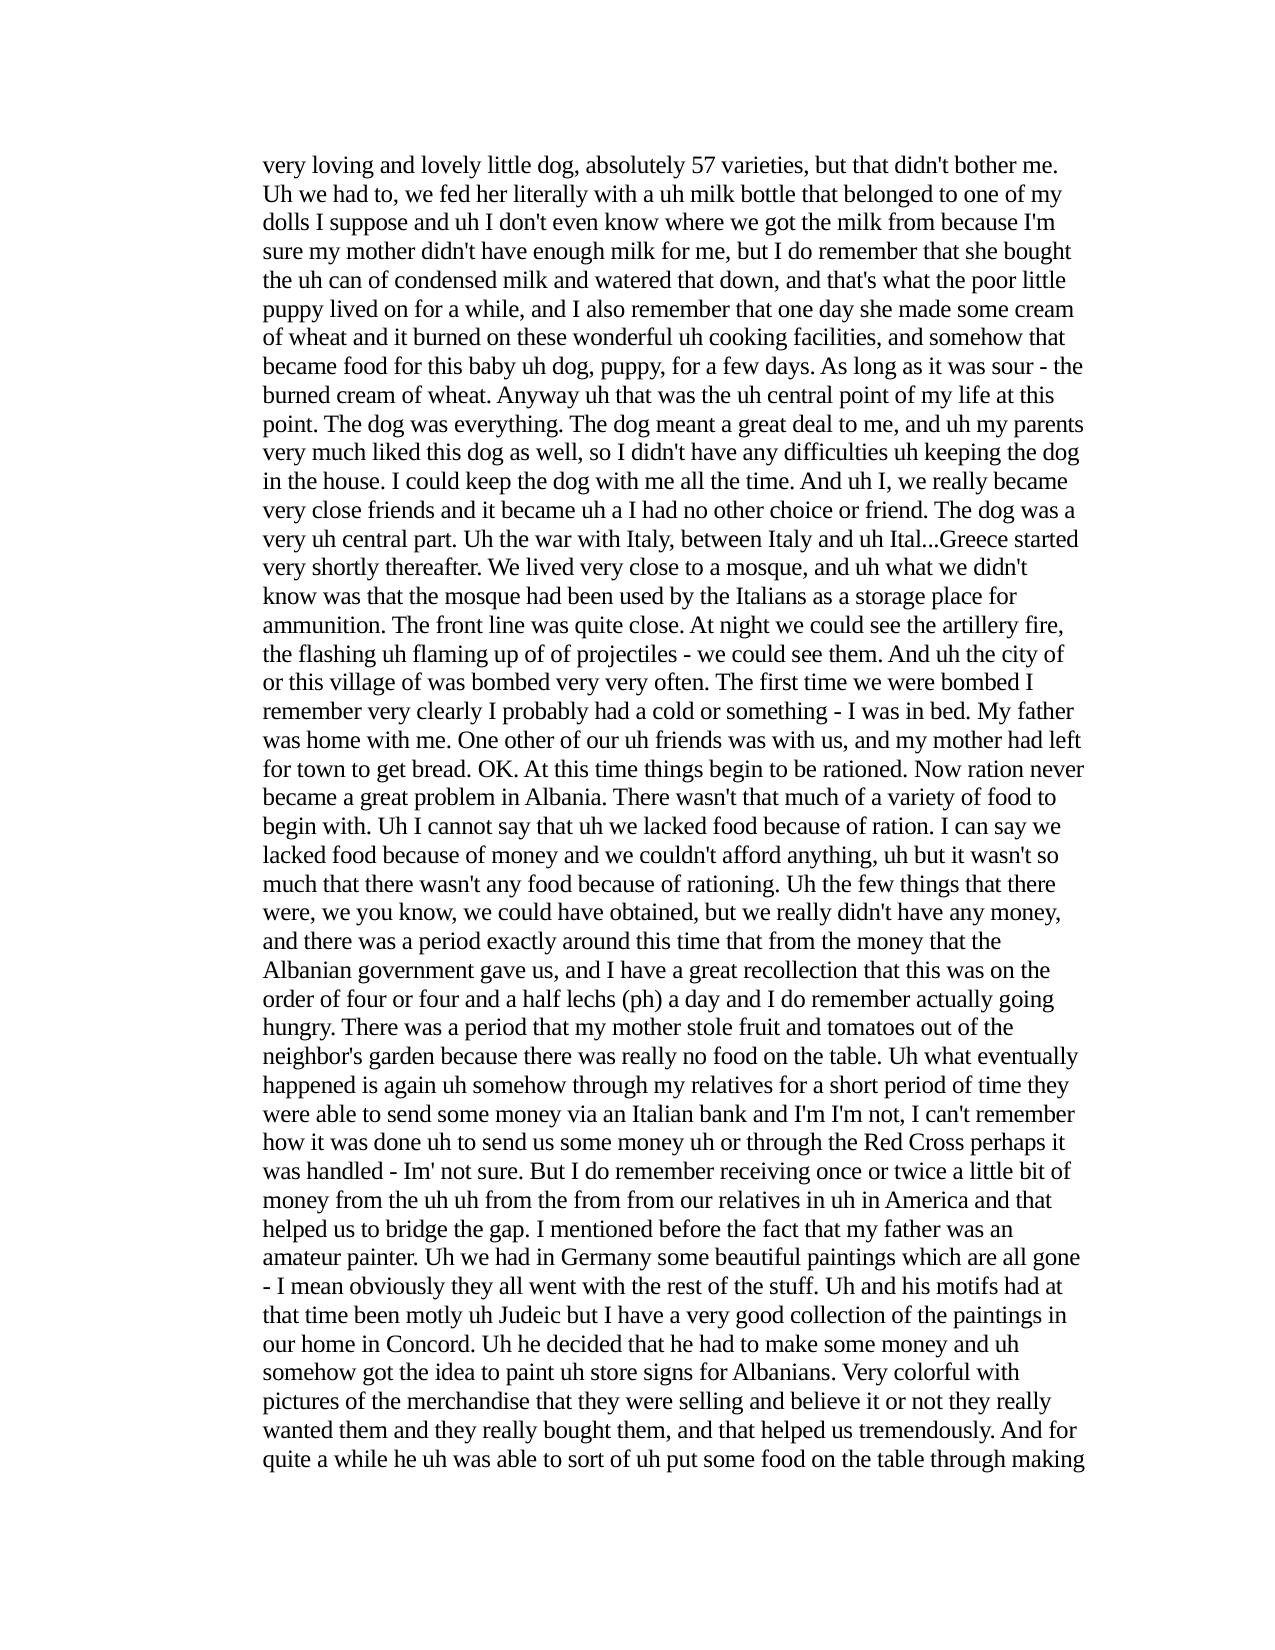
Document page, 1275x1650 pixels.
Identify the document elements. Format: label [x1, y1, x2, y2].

text [262, 150, 1087, 1472]
